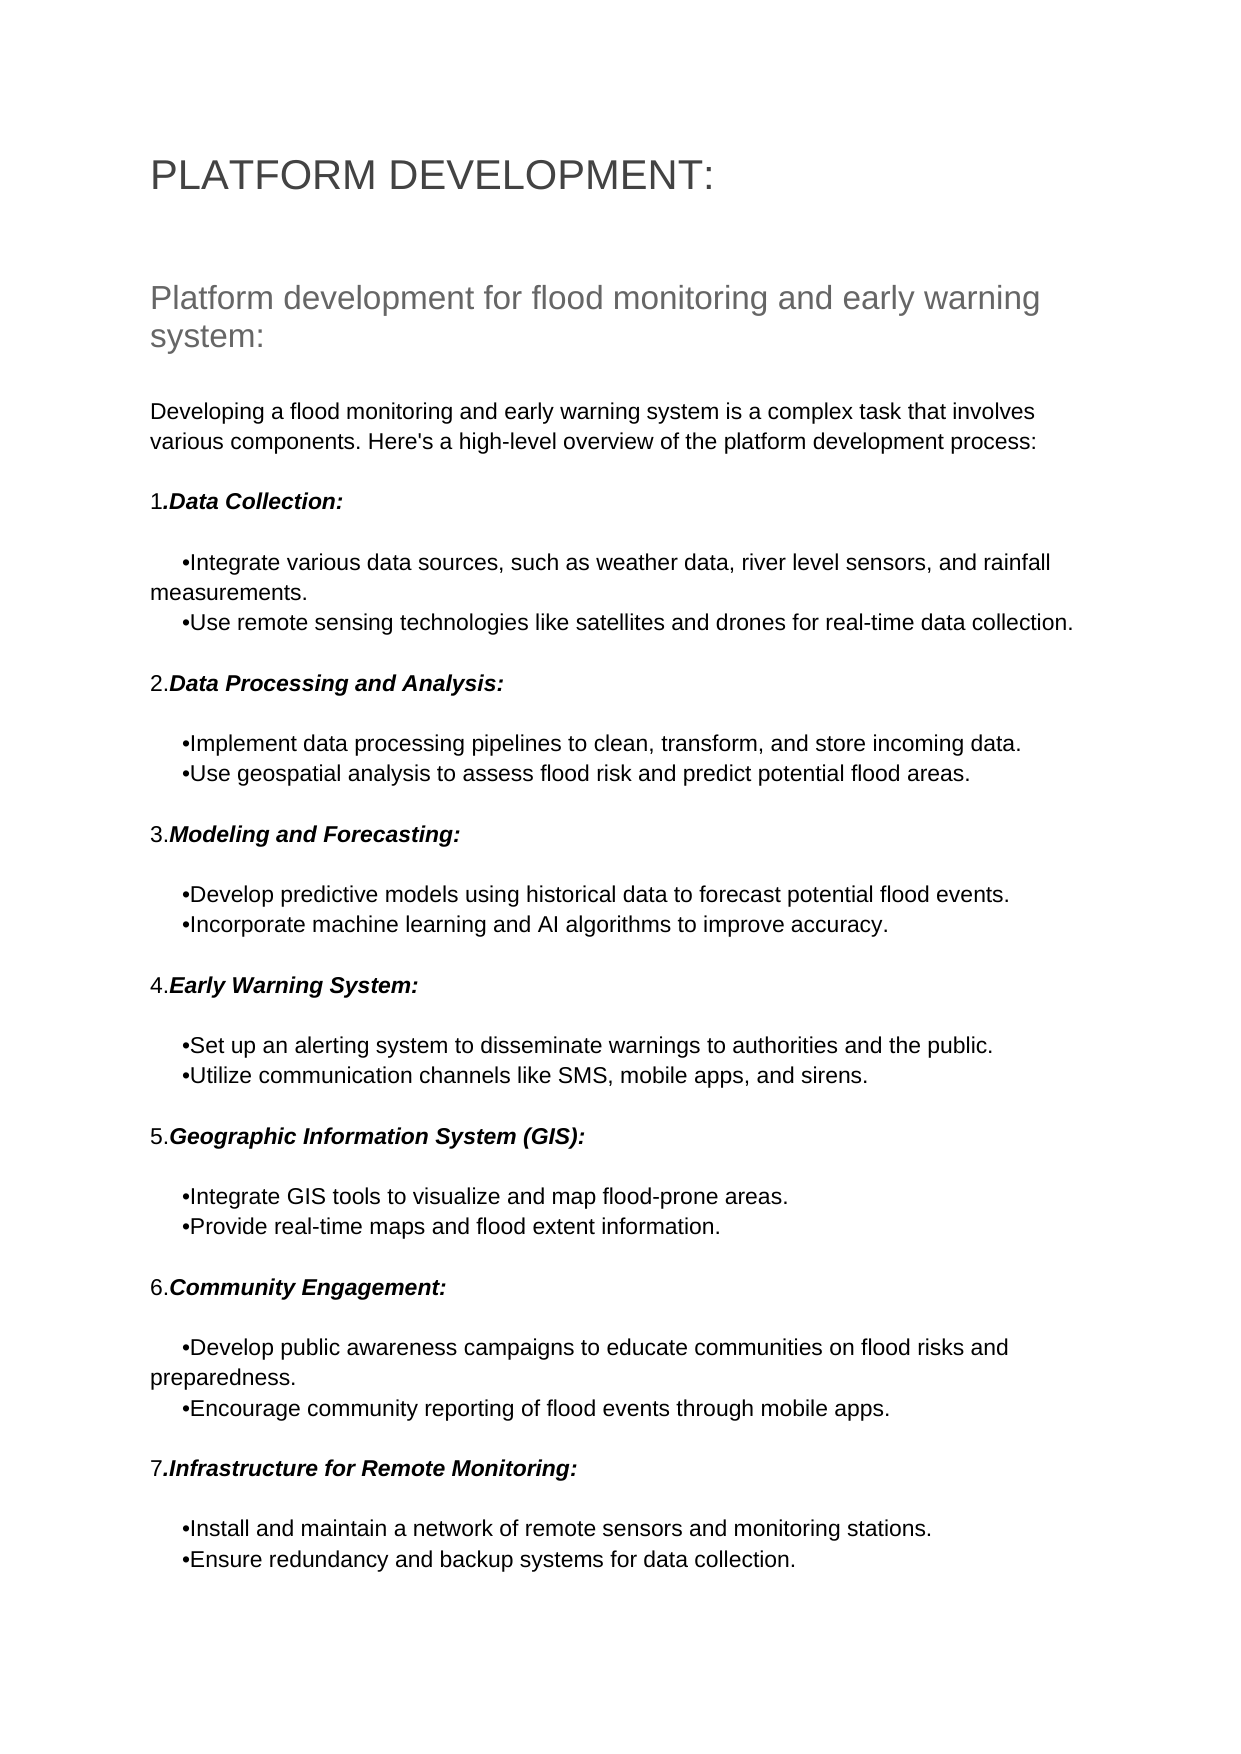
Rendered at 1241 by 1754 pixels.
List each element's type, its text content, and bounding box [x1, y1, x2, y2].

text Developing a flood monitoring and early warning system is a complex task that involves various components. Here's a high-level overview of the platform development process: [150, 398, 1090, 454]
text 4.Early Warning System: [150, 972, 1090, 998]
text •Utilize communication channels like SMS, mobile apps, and sirens. [150, 1062, 1090, 1089]
text 5.Geographic Information System (GIS): [150, 1123, 1090, 1149]
subtitle PLATFORM DEVELOPMENT: [150, 150, 1090, 198]
text •Integrate GIS tools to visualize and map flood-prone areas. [150, 1183, 1090, 1209]
text •Integrate various data sources, such as weather data, river level sensors, and rainfall measurements. [150, 549, 1090, 605]
text 2.Data Processing and Analysis: [150, 669, 1090, 696]
subtitle Platform development for flood monitoring and early warning system: [150, 278, 1090, 355]
text 1.Data Collection: [150, 488, 1090, 515]
text •Set up an alerting system to disseminate warnings to authorities and the public. [150, 1032, 1090, 1058]
text •Use geospatial analysis to assess flood risk and predict potential flood areas. [150, 760, 1090, 787]
text •Install and maintain a network of remote sensors and monitoring stations. [150, 1515, 1090, 1542]
text 7.Infrastructure for Remote Monitoring: [150, 1455, 1090, 1481]
text 6.Community Engagement: [150, 1274, 1090, 1300]
text •Develop public awareness campaigns to educate communities on flood risks and preparedness. [150, 1334, 1090, 1391]
text •Provide real-time maps and flood extent information. [150, 1213, 1090, 1240]
text •Develop predictive models using historical data to forecast potential flood events. [150, 881, 1090, 907]
text •Implement data processing pipelines to clean, transform, and store incoming data. [150, 730, 1090, 756]
text •Incorporate machine learning and AI algorithms to improve accuracy. [150, 911, 1090, 938]
text •Encourage community reporting of flood events through mobile apps. [150, 1394, 1090, 1421]
text •Ensure redundancy and backup systems for data collection. [150, 1546, 1090, 1572]
text •Use remote sensing technologies like satellites and drones for real-time data collection. [150, 609, 1090, 636]
text 3.Modeling and Forecasting: [150, 821, 1090, 847]
